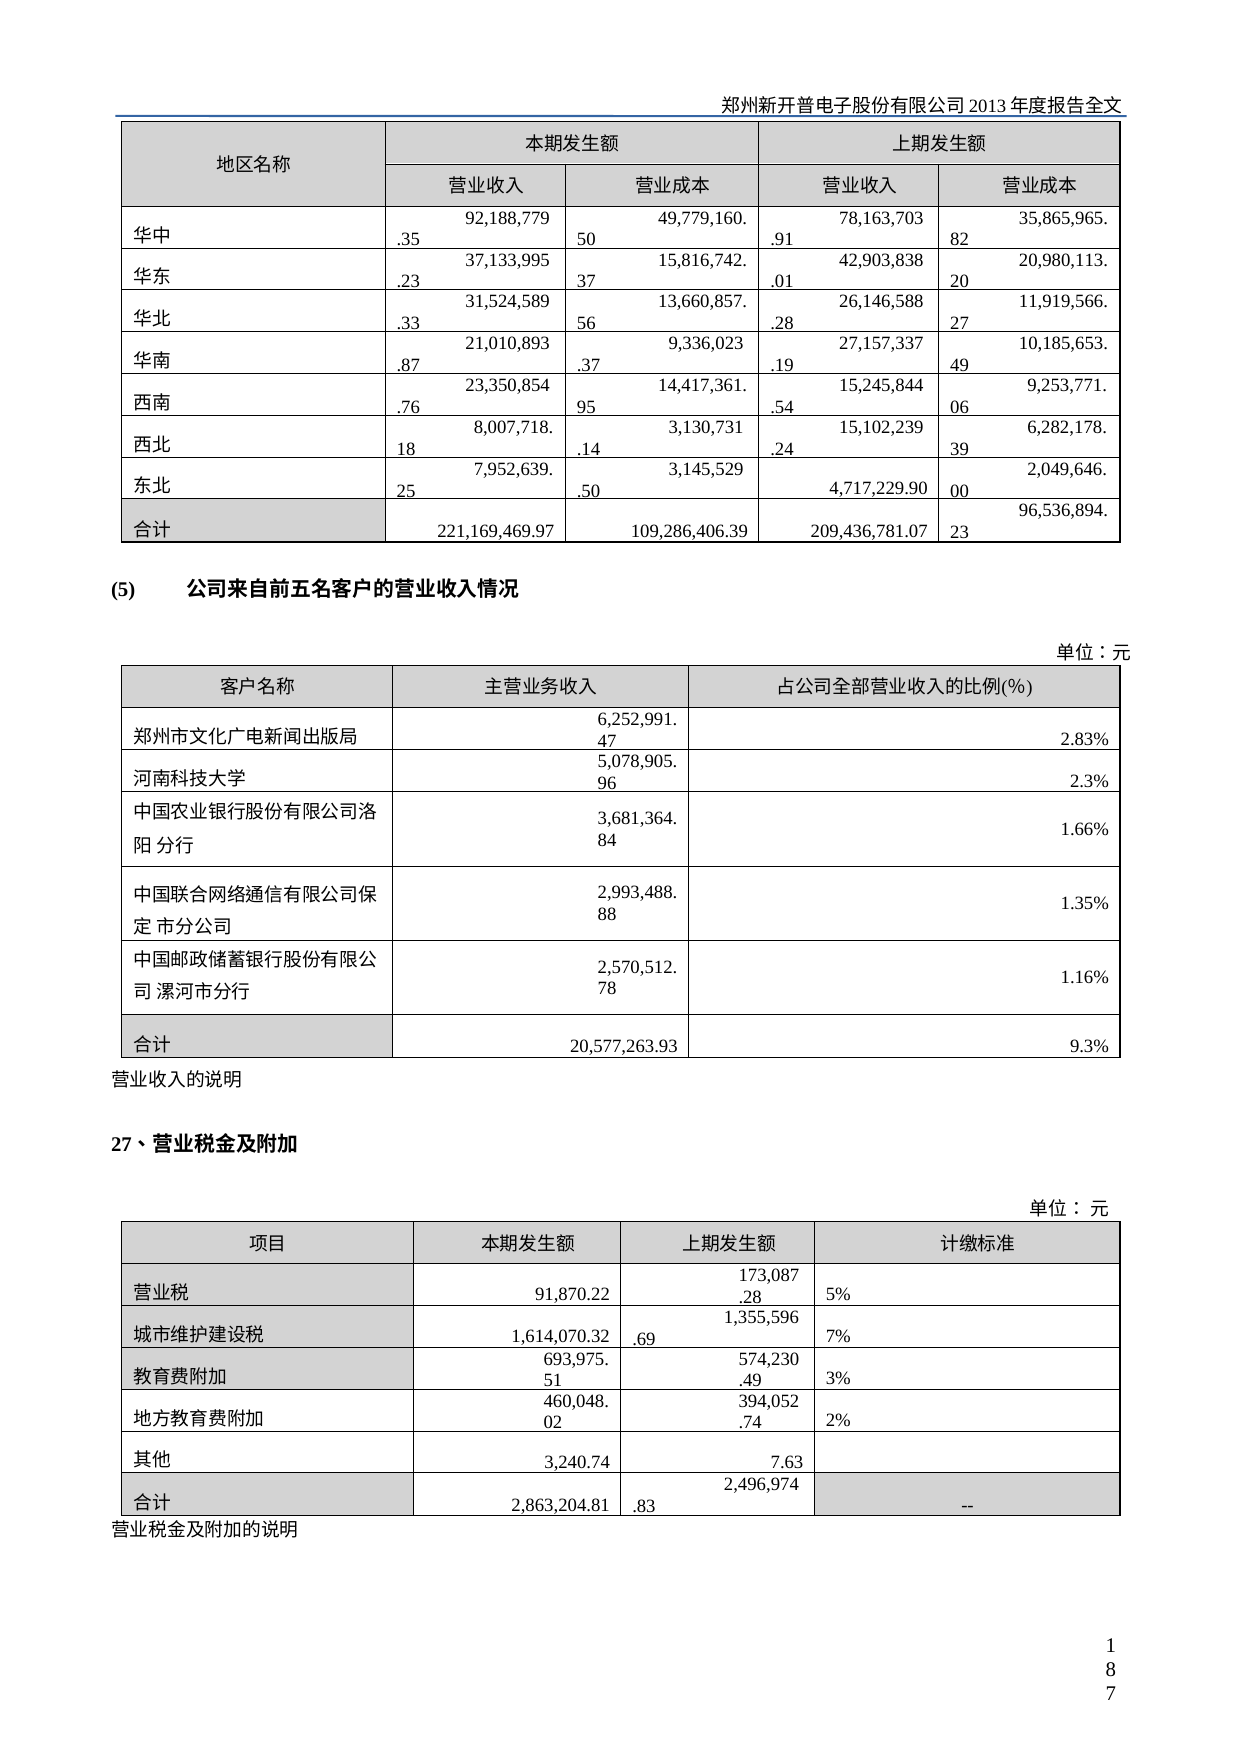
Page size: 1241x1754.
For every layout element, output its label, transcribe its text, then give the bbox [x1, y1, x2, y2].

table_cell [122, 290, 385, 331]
text 27、营业税金及附加 [111, 1129, 1131, 1158]
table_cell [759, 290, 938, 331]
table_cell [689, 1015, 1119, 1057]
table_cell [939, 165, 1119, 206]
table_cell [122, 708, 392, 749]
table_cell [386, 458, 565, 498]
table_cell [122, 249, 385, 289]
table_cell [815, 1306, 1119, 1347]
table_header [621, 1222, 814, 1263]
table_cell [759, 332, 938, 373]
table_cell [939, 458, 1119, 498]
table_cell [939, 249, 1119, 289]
text 单位： 元 [1029, 1195, 1131, 1221]
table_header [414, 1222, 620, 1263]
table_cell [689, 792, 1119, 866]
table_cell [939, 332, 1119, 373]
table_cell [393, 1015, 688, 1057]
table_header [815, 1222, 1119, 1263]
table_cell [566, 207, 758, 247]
list 公司来自前五名客户的营业收入情况 [111, 574, 1131, 602]
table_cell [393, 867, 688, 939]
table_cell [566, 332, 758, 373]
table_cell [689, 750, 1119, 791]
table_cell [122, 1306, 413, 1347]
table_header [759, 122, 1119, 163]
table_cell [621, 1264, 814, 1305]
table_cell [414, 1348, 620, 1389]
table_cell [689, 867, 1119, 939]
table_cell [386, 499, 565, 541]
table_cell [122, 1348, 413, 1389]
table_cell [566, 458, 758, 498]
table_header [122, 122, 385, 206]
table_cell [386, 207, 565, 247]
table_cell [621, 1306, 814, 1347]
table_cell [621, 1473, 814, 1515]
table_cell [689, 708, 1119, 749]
text 营业收入的说明 [111, 1066, 1131, 1092]
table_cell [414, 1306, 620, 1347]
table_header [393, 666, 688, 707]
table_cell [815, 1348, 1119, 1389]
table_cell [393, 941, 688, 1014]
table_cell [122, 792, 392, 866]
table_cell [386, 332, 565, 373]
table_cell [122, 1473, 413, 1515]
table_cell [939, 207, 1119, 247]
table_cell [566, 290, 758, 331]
text 单位：元 [111, 639, 1131, 665]
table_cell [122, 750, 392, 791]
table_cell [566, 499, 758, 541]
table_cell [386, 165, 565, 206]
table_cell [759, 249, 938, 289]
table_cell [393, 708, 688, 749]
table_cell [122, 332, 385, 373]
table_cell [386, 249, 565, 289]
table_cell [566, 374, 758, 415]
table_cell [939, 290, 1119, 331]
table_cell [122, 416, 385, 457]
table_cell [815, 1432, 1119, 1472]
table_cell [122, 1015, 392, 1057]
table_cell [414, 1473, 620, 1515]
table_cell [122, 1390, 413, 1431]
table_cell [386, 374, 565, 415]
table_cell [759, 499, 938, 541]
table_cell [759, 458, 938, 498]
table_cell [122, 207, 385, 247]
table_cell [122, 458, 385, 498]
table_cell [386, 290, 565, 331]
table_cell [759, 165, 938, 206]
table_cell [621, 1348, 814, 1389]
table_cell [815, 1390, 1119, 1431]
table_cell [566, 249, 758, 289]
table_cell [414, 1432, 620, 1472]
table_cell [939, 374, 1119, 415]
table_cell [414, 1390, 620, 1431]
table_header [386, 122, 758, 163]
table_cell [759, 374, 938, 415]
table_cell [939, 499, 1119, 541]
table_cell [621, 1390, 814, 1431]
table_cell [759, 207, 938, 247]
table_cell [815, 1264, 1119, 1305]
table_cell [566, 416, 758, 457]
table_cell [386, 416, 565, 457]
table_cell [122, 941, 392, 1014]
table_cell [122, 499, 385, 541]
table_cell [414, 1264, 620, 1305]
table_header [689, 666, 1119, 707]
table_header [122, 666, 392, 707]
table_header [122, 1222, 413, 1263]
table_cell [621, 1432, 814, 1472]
text 营业税金及附加的说明 [111, 1516, 1131, 1542]
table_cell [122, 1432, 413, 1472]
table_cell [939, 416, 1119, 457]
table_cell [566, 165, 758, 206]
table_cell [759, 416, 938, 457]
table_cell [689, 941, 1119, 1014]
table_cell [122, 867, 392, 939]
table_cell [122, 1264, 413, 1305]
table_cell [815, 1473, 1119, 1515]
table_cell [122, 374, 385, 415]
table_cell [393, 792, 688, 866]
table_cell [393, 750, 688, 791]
